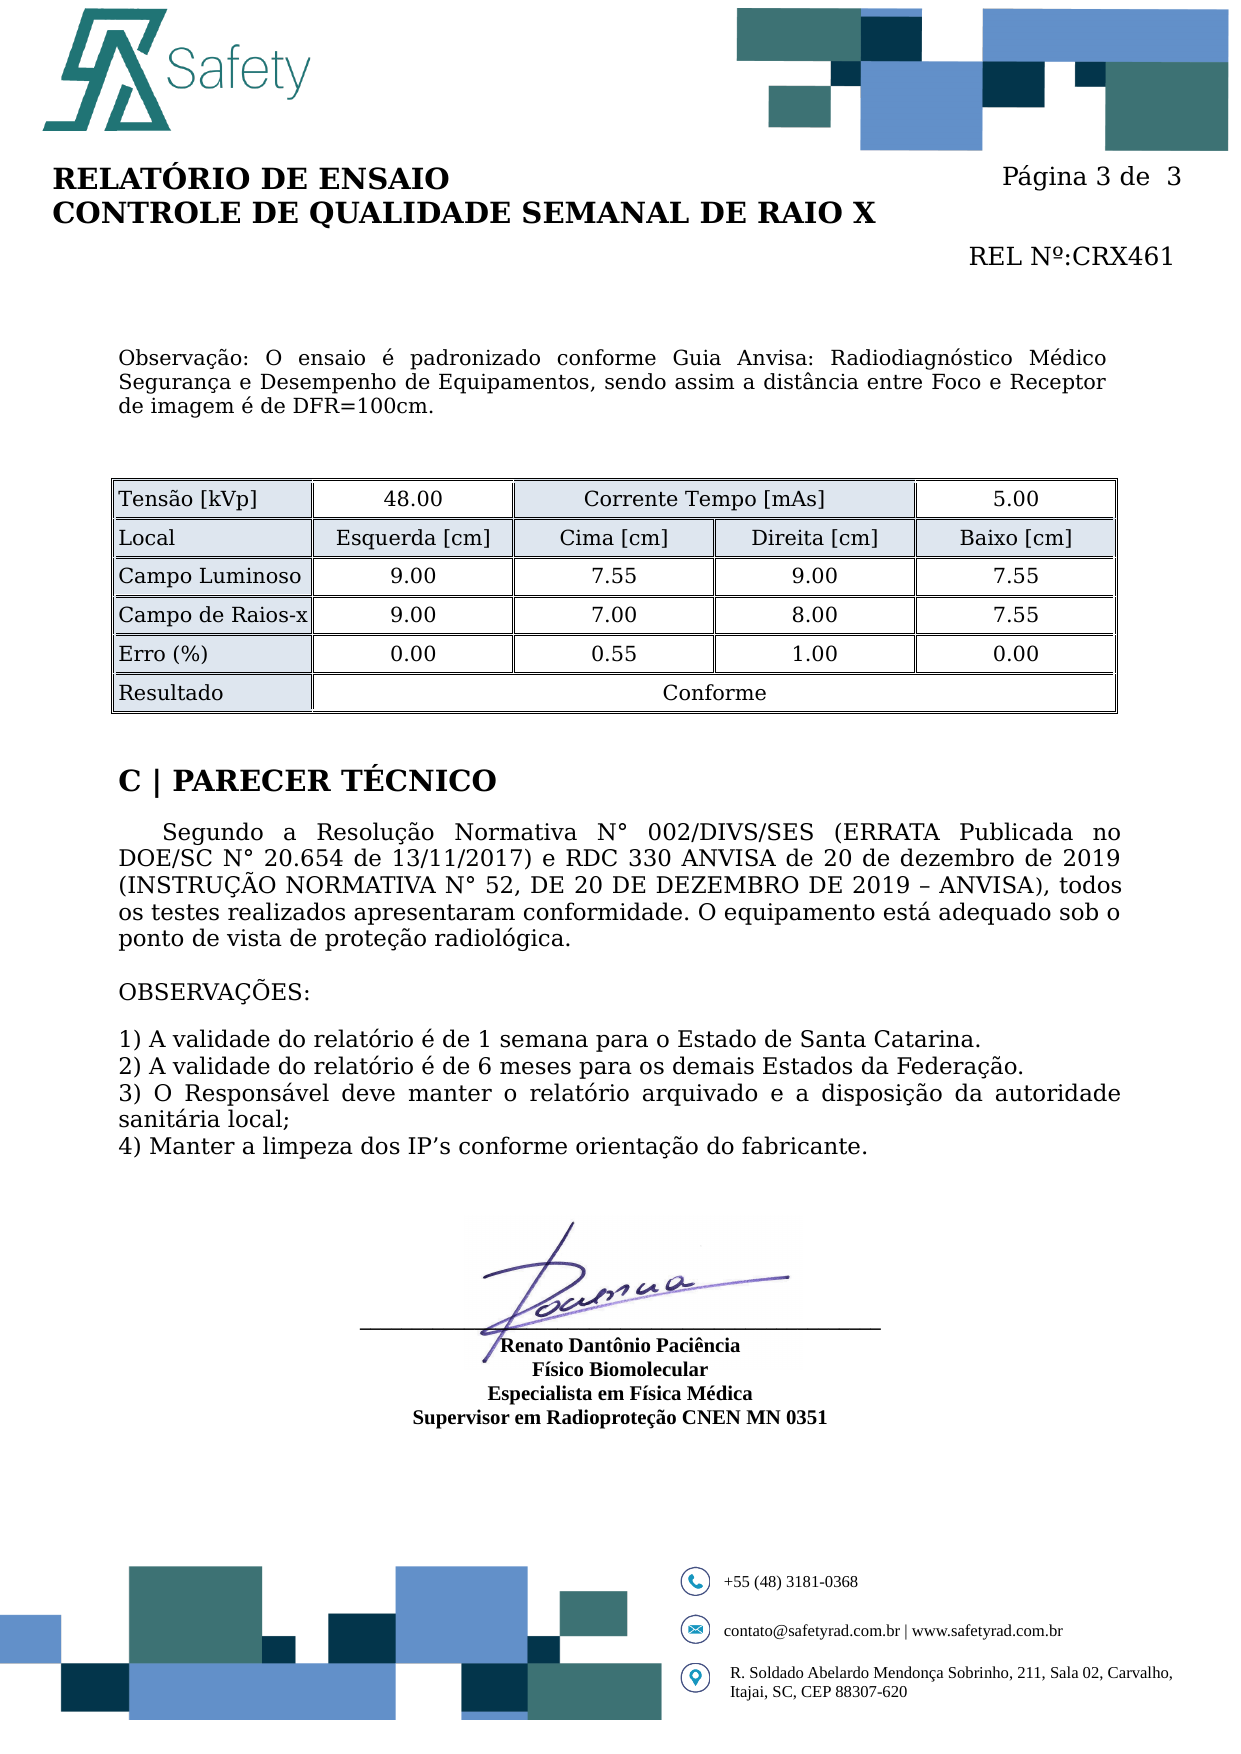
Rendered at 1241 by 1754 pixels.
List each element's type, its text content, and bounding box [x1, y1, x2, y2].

text 2) A validade do relatório é de 6 meses para os demais Estados da Federação. [118, 1053, 1122, 1080]
picture [0, 1566, 662, 1720]
picture [680, 1614, 710, 1644]
table_cell 8.00 [716, 598, 914, 633]
table_cell 9.00 [314, 598, 512, 633]
table_cell Conforme [313, 672, 1116, 711]
text 4) Manter a limpeza dos IP’s conforme orientação do fabricante. [118, 1133, 1122, 1160]
table_cell Resultado [113, 672, 312, 711]
table_cell Direita [cm] [716, 520, 914, 556]
table_cell Campo de Raios-x [114, 595, 311, 633]
table_cell Esquerda [cm] [314, 520, 512, 556]
picture [464, 1215, 804, 1308]
table_header Tensão [kVp] [114, 481, 312, 517]
text C | PARECER TÉCNICO [118, 764, 1122, 798]
text Renato Dantônio Paciência [118, 1332, 1122, 1357]
table_cell 0.00 [915, 633, 1116, 672]
picture [42, 8, 311, 131]
text OBSERVAÇÕES: [118, 979, 1122, 1006]
picture [736, 8, 1229, 151]
table_cell 1.00 [716, 636, 914, 672]
table_cell Erro (%) [113, 633, 312, 672]
text Observação: O ensaio é padronizado conforme Guia Anvisa: Radiodiagnóstico Médico Segurança e Desempenho de Equipamentos, sendo assim a distância entre Foco e Receptor de imagem é de DFR=100cm. [118, 346, 1107, 418]
table_header 5.00 [915, 481, 1115, 517]
table_cell Baixo [cm] [917, 517, 1115, 556]
picture [680, 1663, 710, 1693]
picture [680, 1566, 710, 1596]
text Especialista em Física Médica [118, 1381, 1122, 1405]
text Físico Biomolecular [118, 1357, 1122, 1381]
table_cell Campo Luminoso [114, 556, 311, 594]
table_cell 9.00 [314, 559, 512, 594]
table_cell Cima [cm] [515, 520, 713, 556]
text 1) A validade do relatório é de 1 semana para o Estado de Santa Catarina. [118, 1026, 1122, 1053]
table_cell 0.00 [314, 636, 512, 672]
table_cell 7.55 [917, 595, 1115, 633]
text Supervisor em Radioproteção CNEN MN 0351 [118, 1405, 1122, 1429]
text __________________________________________________ [118, 1308, 1122, 1332]
table_cell 9.00 [716, 559, 914, 594]
table_cell 7.00 [515, 598, 713, 633]
table_cell 0.55 [515, 636, 713, 672]
table_cell 7.55 [917, 556, 1115, 594]
table_header Corrente Tempo [mAs] [514, 481, 915, 517]
table_header 48.00 [313, 479, 514, 517]
table_cell Local [114, 517, 311, 556]
text Segundo a Resolução Normativa N° 002/DIVS/SES (ERRATA Publicada no DOE/SC N° 20.654 de 13/11/2017) e RDC 330 ANVISA de 20 de dezembro de 2019 (INSTRUÇÃO NORMATIVA N° 52, DE 20 DE DEZEMBRO DE 2019 – ANVISA), todos os testes realizados apresentaram conformidade. O equipamento está adequado sob o ponto de vista de proteção radiológica. [118, 819, 1122, 952]
text 3) O Responsável deve manter o relatório arquivado e a disposição da autoridade sanitária local; [118, 1080, 1122, 1133]
table_cell 7.55 [515, 559, 713, 594]
